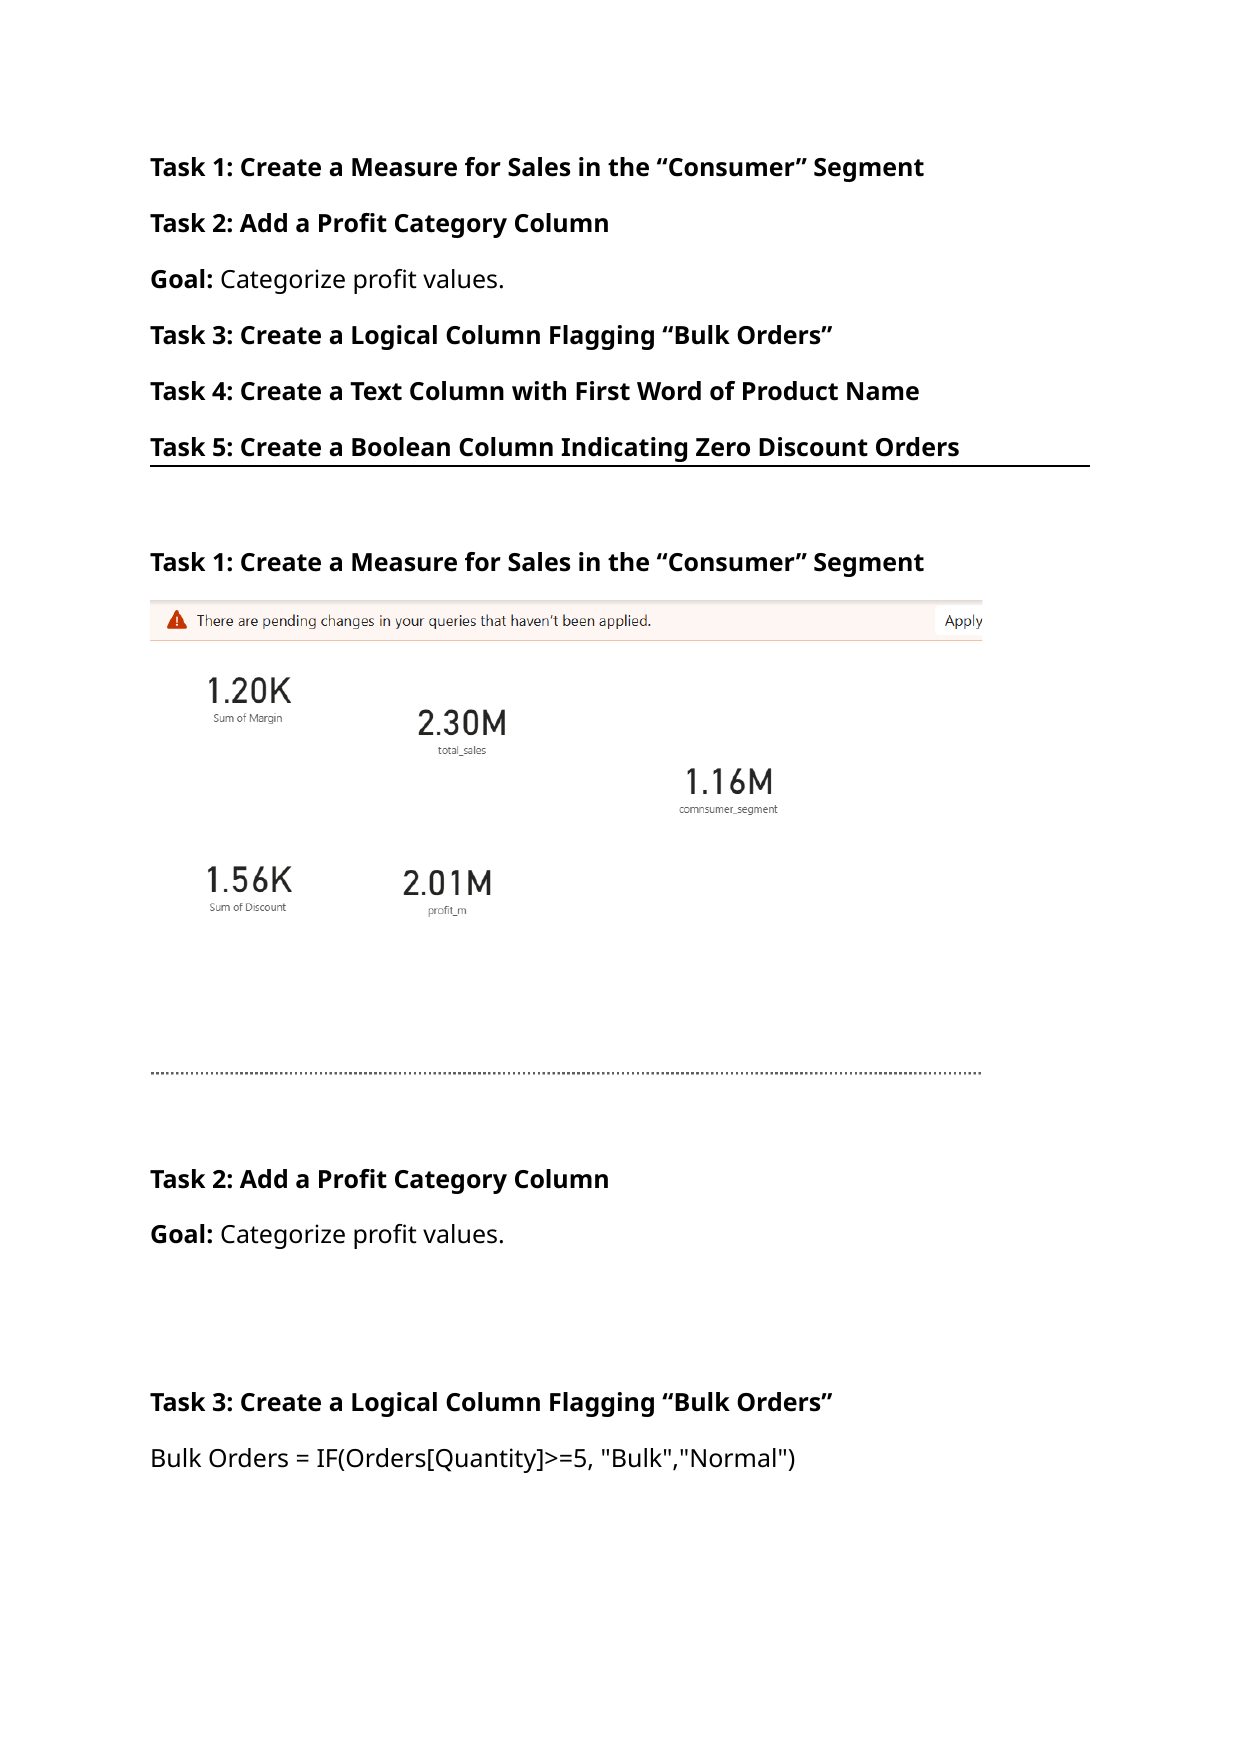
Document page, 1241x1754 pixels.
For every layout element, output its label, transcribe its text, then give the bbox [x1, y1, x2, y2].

text Goal: Categorize profit values. [150, 262, 1090, 296]
text Task 2: Add a Profit Category Column [150, 1161, 1090, 1195]
text Task 4: Create a Text Column with First Word of Product Name [150, 373, 1090, 407]
text Task 3: Create a Logical Column Flagging “Bulk Orders” [150, 1384, 1090, 1419]
picture [150, 600, 983, 1084]
text Task 1: Create a Measure for Sales in the “Consumer” Segment [150, 150, 1090, 184]
text Task 2: Add a Profit Category Column [150, 206, 1090, 240]
text Task 5: Create a Boolean Column Indicating Zero Discount Orders [150, 429, 1090, 465]
text Task 1: Create a Measure for Sales in the “Consumer” Segment [150, 544, 1090, 578]
text Task 3: Create a Logical Column Flagging “Bulk Orders” [150, 317, 1090, 352]
text Goal: Categorize profit values. [150, 1217, 1090, 1251]
text Bulk Orders = IF(Orders[Quantity]>=5, "Bulk","Normal") [150, 1440, 1090, 1474]
